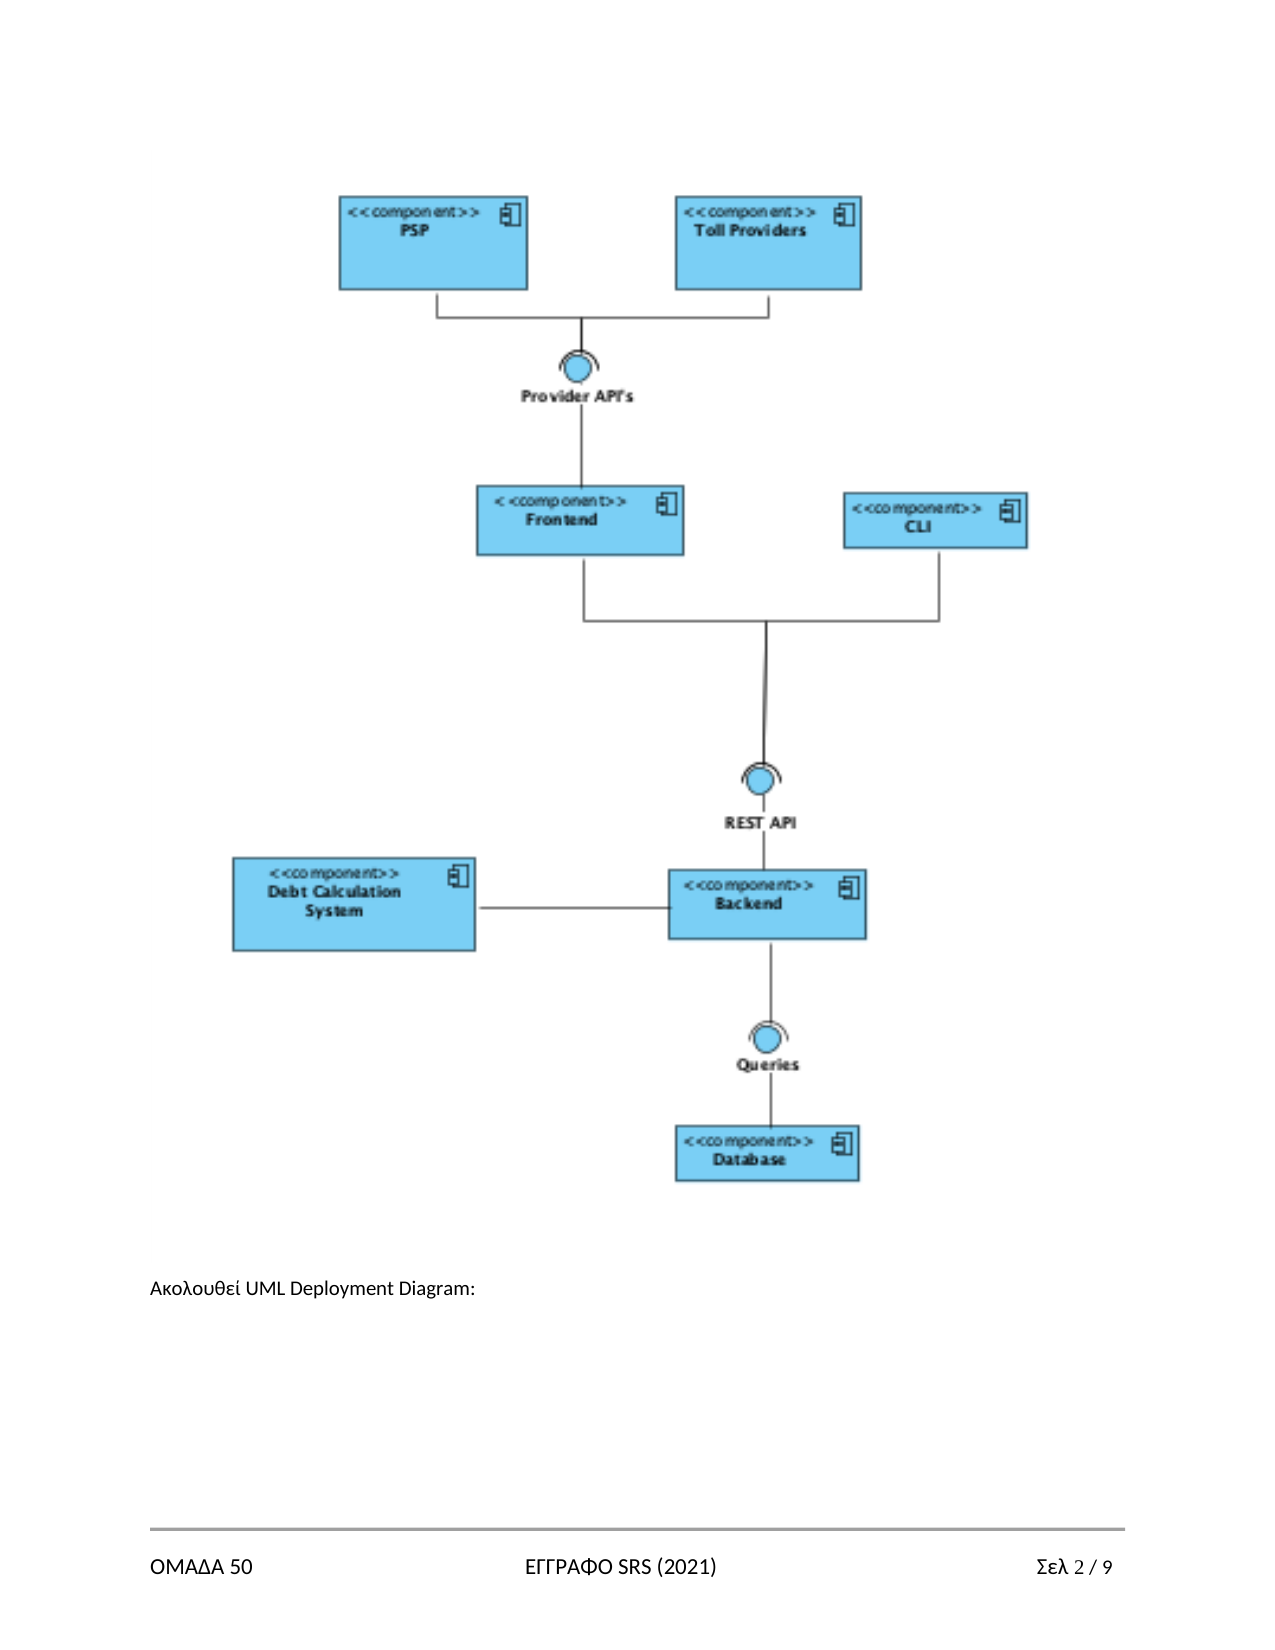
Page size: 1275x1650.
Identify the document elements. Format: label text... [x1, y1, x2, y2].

text Ακολουθεί UML Deployment Diagram: [150, 1275, 1125, 1300]
picture [150, 150, 1128, 1263]
